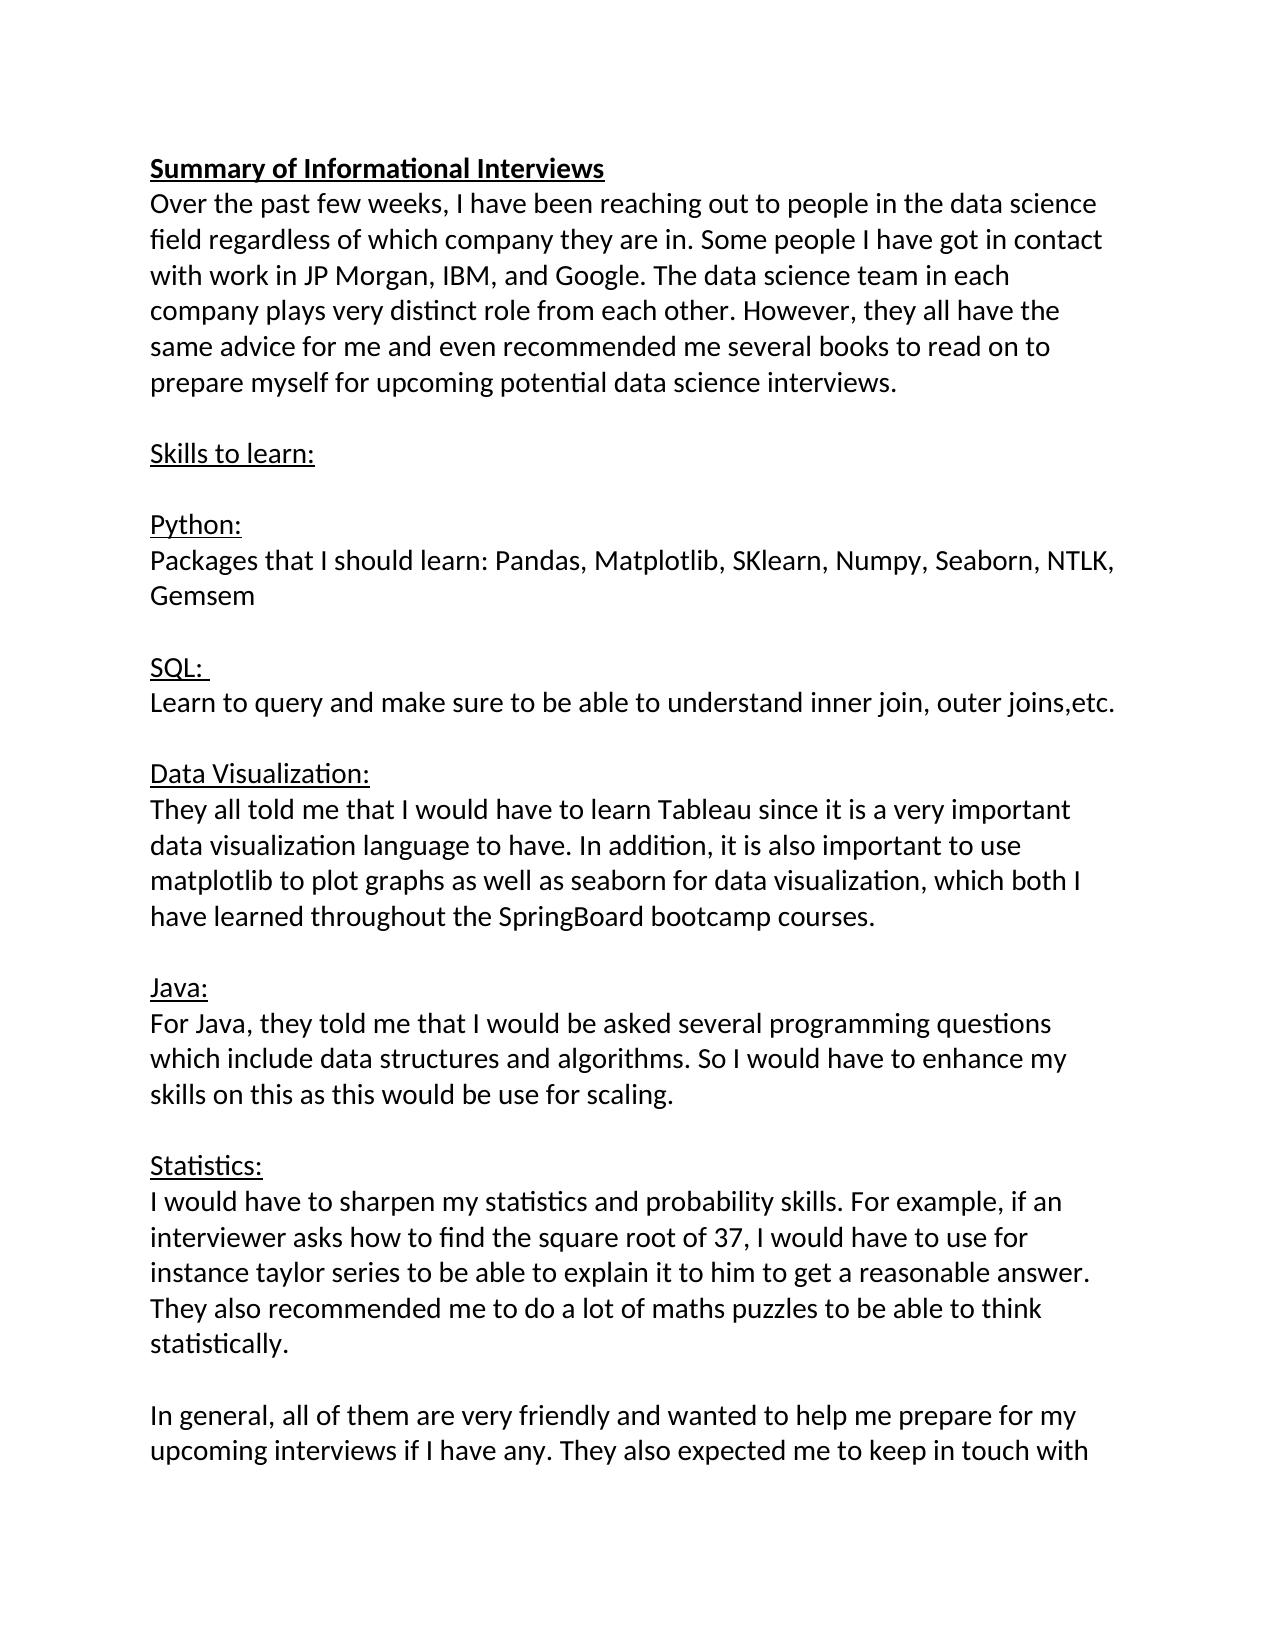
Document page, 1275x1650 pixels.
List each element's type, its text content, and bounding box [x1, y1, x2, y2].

text Python: [150, 506, 1125, 542]
text Summary of Informational Interviews [150, 150, 1125, 186]
text I would have to sharpen my statistics and probability skills. For example, if an interviewer asks how to find the square root of 37, I would have to use for instance taylor series to be able to explain it to him to get a reasonable answer. They also recommended me to do a lot of maths puzzles to be able to think statistically. [150, 1183, 1125, 1361]
text Statistics: [150, 1147, 1125, 1183]
text Over the past few weeks, I have been reaching out to people in the data science field regardless of which company they are in. Some people I have got in contact with work in JP Morgan, IBM, and Google. The data science team in each company plays very distinct role from each other. However, they all have the same advice for me and even recommended me several books to read on to prepare myself for upcoming potential data science interviews. [150, 186, 1125, 399]
text They all told me that I would have to learn Tableau since it is a very important data visualization language to have. In addition, it is also important to use matplotlib to plot graphs as well as seaborn for data visualization, which both I have learned throughout the SpringBoard bootcamp courses. [150, 791, 1125, 934]
text Data Visualization: [150, 756, 1125, 791]
text SQL: [150, 649, 1125, 684]
text Packages that I should learn: Pandas, Matplotlib, SKlearn, Numpy, Seaborn, NTLK, Gemsem [150, 542, 1125, 613]
text For Java, they told me that I would be asked several programming questions which include data structures and algorithms. So I would have to enhance my skills on this as this would be use for scaling. [150, 1005, 1125, 1112]
text Learn to query and make sure to be able to understand inner join, outer joins,etc. [150, 684, 1125, 720]
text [150, 1397, 1125, 1468]
text Java: [150, 969, 1125, 1005]
text Skills to learn: [150, 435, 1125, 471]
